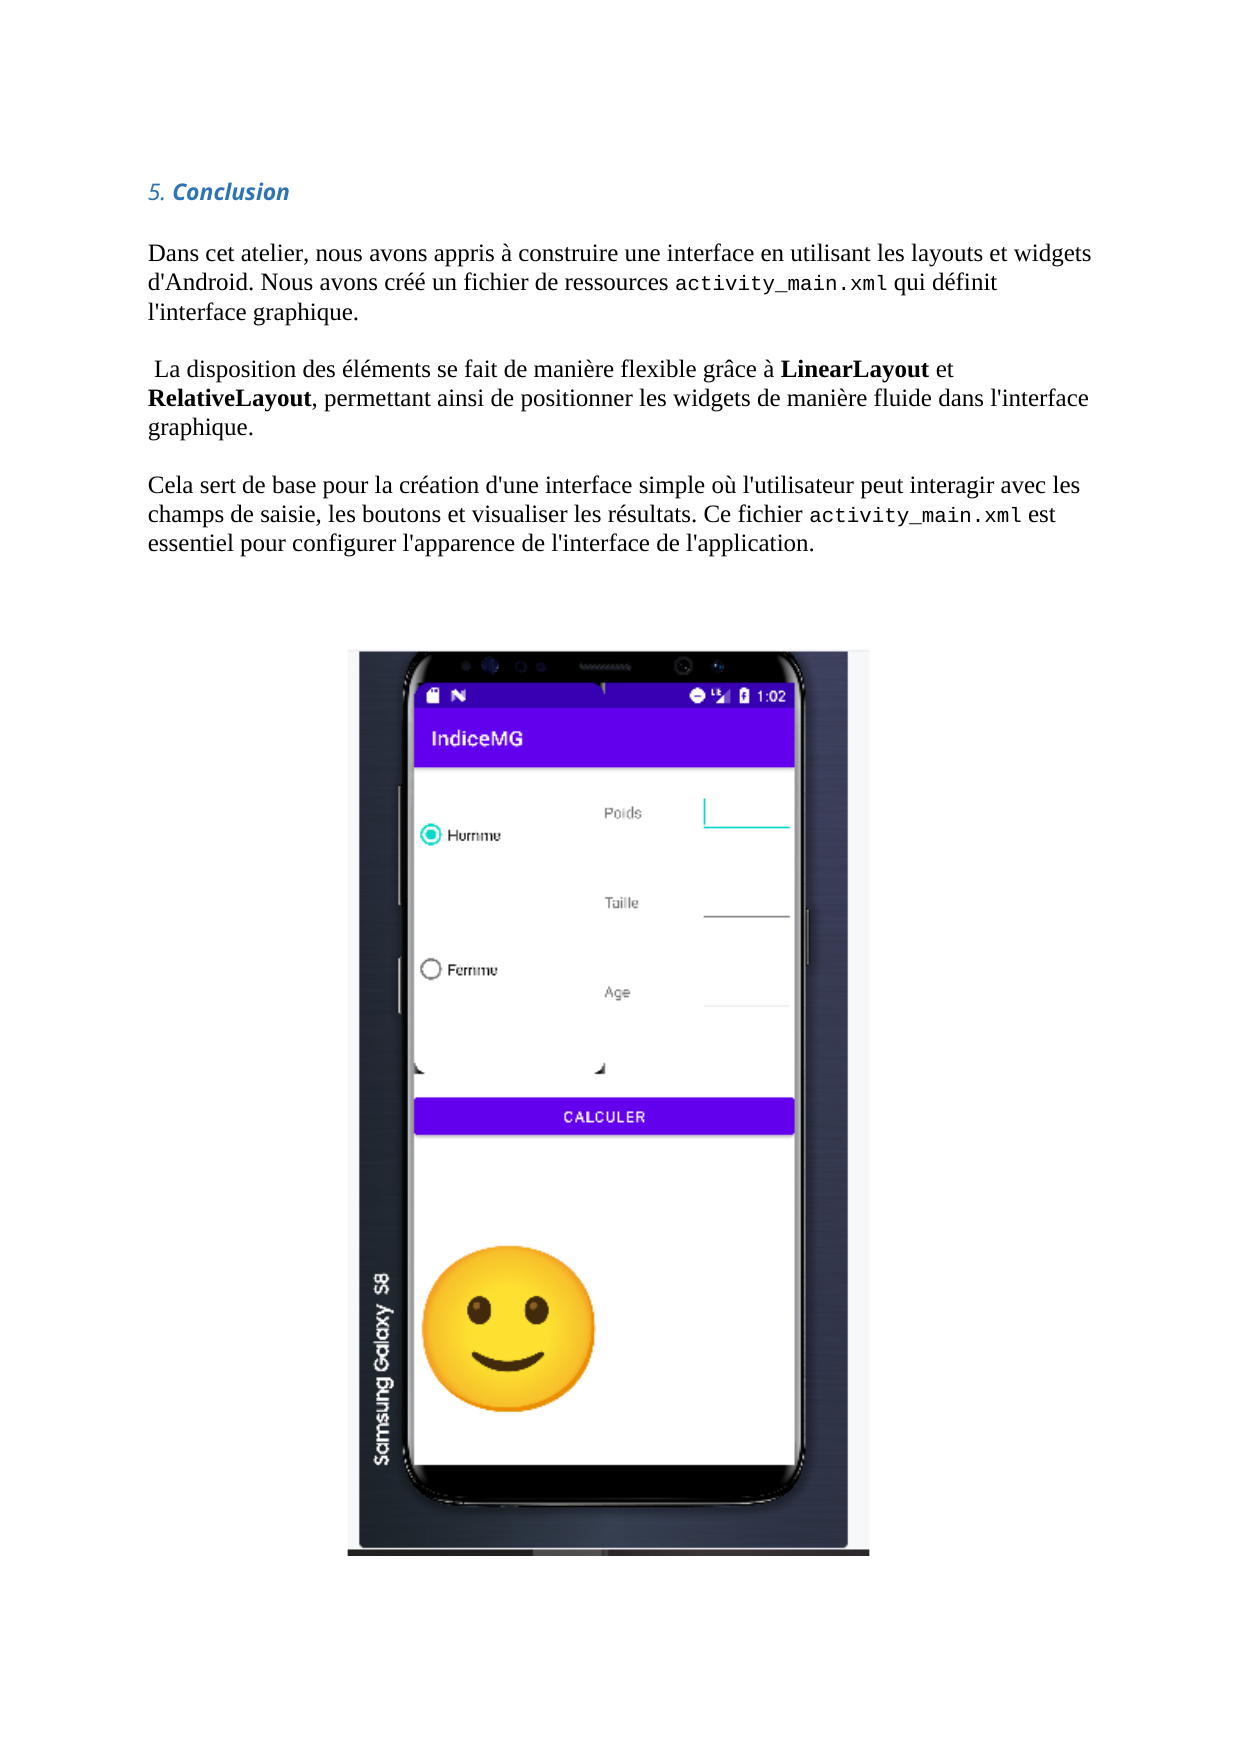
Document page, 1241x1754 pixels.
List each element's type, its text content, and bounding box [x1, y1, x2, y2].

picture [347, 644, 870, 1556]
text Cela sert de base pour la création d'une interface simple où l'utilisateur peut interagir avec les champs de saisie, les boutons et visualiser les résultats. Ce fichier activity_main.xml est essentiel pour configurer l'apparence de l'interface de l'application. [148, 470, 1093, 557]
text Dans cet atelier, nous avons appris à construire une interface en utilisant les layouts et widgets d'Android. Nous avons créé un fichier de ressources activity_main.xml qui définit l'interface graphique. [148, 238, 1093, 325]
text La disposition des éléments se fait de manière flexible grâce à LinearLayout et RelativeLayout, permettant ainsi de positionner les widgets de manière fluide dans l'interface graphique. [148, 354, 1093, 441]
subtitle 5. Conclusion [148, 175, 1093, 207]
